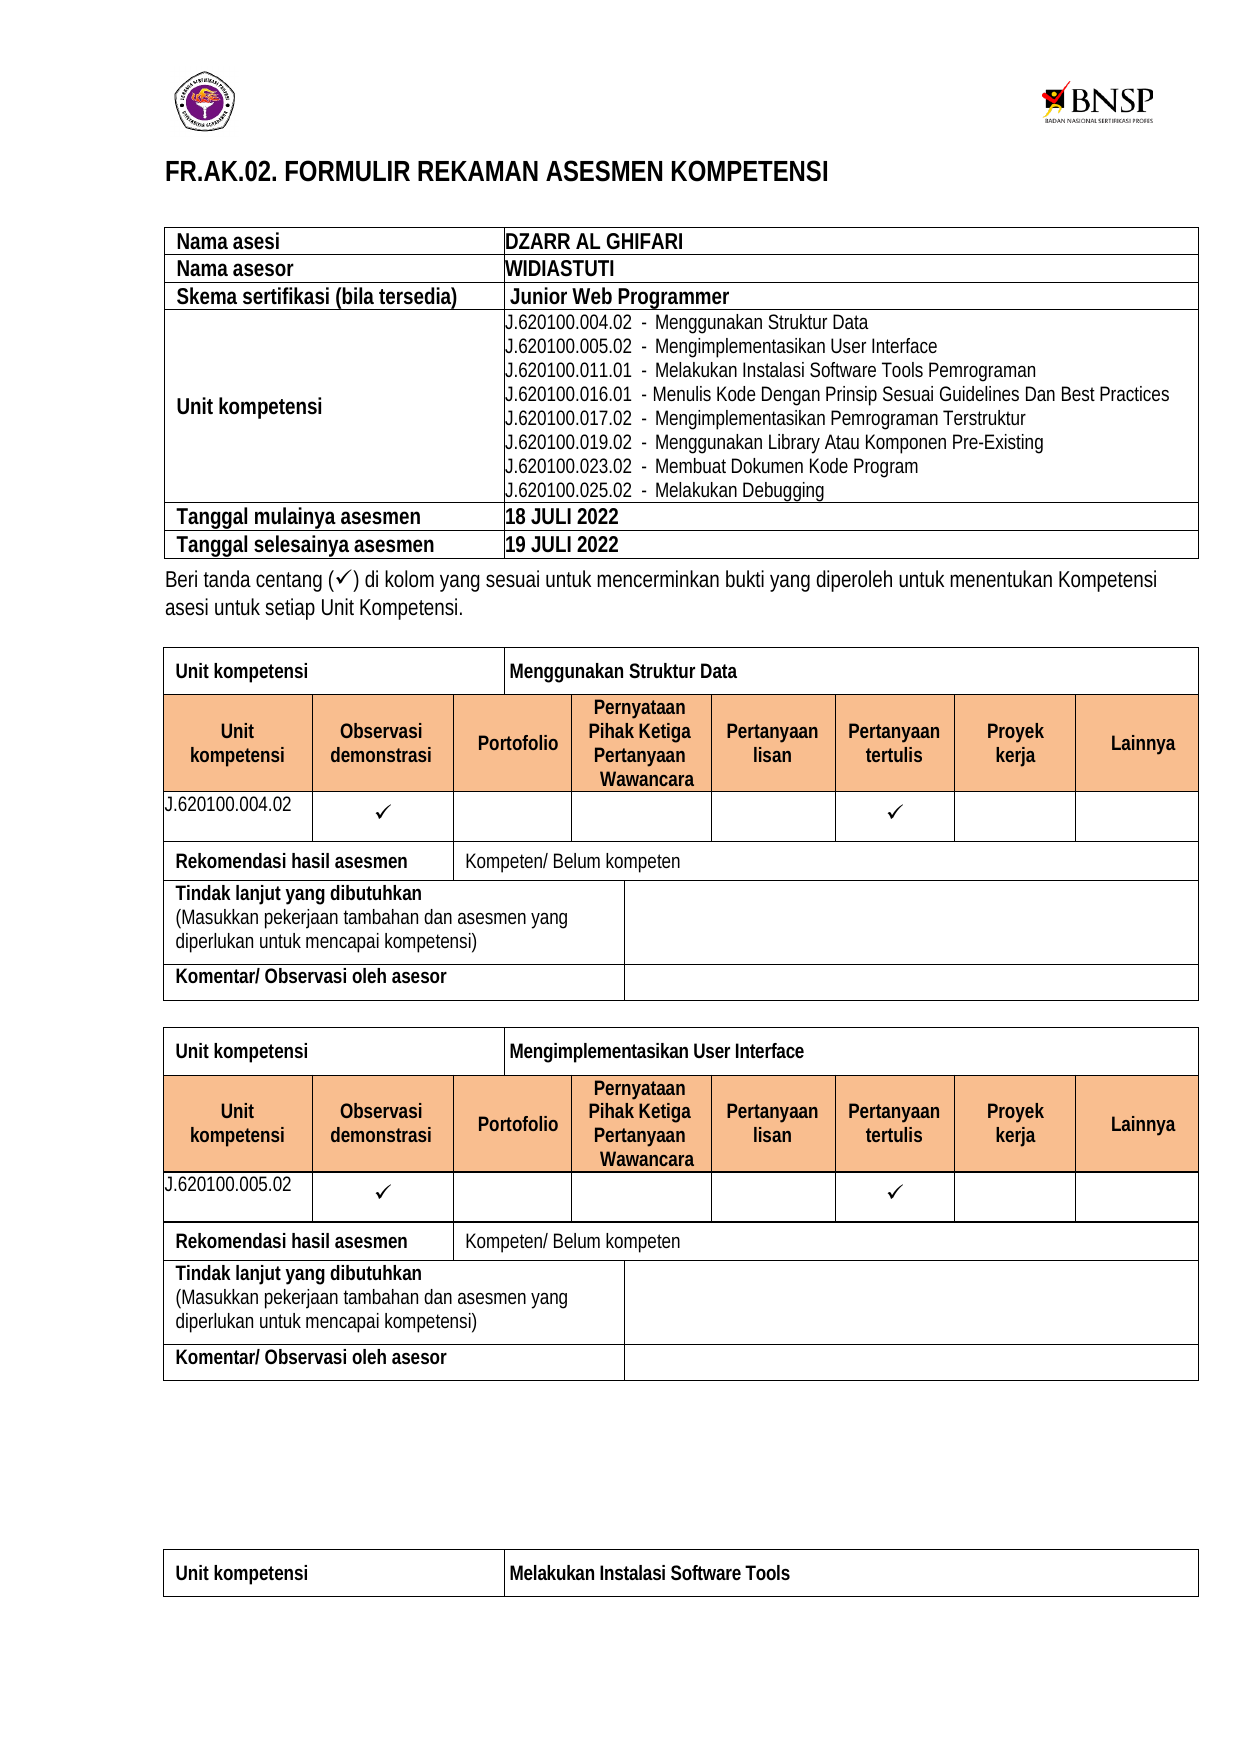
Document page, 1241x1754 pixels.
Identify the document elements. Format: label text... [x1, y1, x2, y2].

table_cell Lainnya [1076, 1076, 1198, 1171]
table_cell [572, 1173, 711, 1221]
table_cell [1076, 1173, 1198, 1221]
table_header Nama asesi [165, 228, 504, 254]
table_cell Lainnya [1076, 695, 1198, 791]
table_cell Tindak lanjut yang dibutuhkan (Masukkan pekerjaan tambahan dan asesmen yang diperlukan untuk mencapai kompetensi) [164, 881, 624, 963]
text Beri tanda centang () di kolom yang sesuai untuk mencerminkan bukti yang diperoleh untuk menentukan Kompetensi asesi untuk setiap Unit Kompetensi. [165, 566, 1164, 620]
table_cell [625, 881, 1198, 963]
picture [169, 66, 240, 137]
table_cell Unit kompetensi [164, 695, 312, 791]
table_cell 18 JULI 2022 [505, 503, 1198, 530]
table_cell [625, 1345, 1198, 1380]
table_cell J.620100.004.02 - Menggunakan Struktur Data J.620100.005.02 - Mengimplementasikan User Interface J.620100.011.01 - Melakukan Instalasi Software Tools Pemrograman J.620100.016.01 - Menulis Kode Dengan Prinsip Sesuai Guidelines Dan Best Practices J.620100.017.02 - Mengimplementasikan Pemrograman Terstruktur J.620100.019.02 - Menggunakan Library Atau Komponen Pre-Existing J.620100.023.02 - Membuat Dokumen Kode Program J.620100.025.02 - Melakukan Debugging [505, 310, 1198, 502]
table_cell [454, 1173, 571, 1221]
table_header DZARR AL GHIFARI [505, 228, 1198, 254]
table_cell J.620100.005.02 [164, 1173, 312, 1221]
table_cell Rekomendasi hasil asesmen [164, 842, 453, 880]
table_cell [572, 792, 711, 841]
table_cell Tanggal selesainya asesmen [165, 531, 504, 558]
table_cell Pertanyaan tertulis [836, 1076, 954, 1171]
table_cell Pernyataan Pihak Ketiga Pertanyaan Wawancara [572, 695, 711, 791]
table_cell Proyek kerja [955, 695, 1075, 791]
table_cell [836, 792, 954, 841]
table_header Unit kompetensi [164, 648, 504, 694]
table_cell Komentar/ Observasi oleh asesor [164, 1345, 624, 1380]
table_cell Tanggal mulainya asesmen [165, 503, 504, 530]
table_cell Komentar/ Observasi oleh asesor [164, 965, 624, 1000]
table_cell Kompeten/ Belum kompeten [454, 1223, 1198, 1260]
table_header Menggunakan Struktur Data [505, 648, 1198, 694]
table_cell Skema sertifikasi (bila tersedia) [165, 283, 504, 309]
table_cell [313, 1173, 453, 1221]
table_cell [712, 1173, 835, 1221]
table_cell J.620100.004.02 [164, 792, 312, 841]
table_cell Pertanyaan lisan [712, 695, 835, 791]
table_cell Pertanyaan tertulis [836, 695, 954, 791]
table_cell [955, 792, 1075, 841]
table_header Melakukan Instalasi Software Tools [505, 1550, 1198, 1596]
table_cell Portofolio [454, 1076, 571, 1171]
table_cell [836, 1173, 954, 1221]
subtitle FR.AK.02. FORMULIR REKAMAN ASESMEN KOMPETENSI [165, 154, 1206, 187]
table_cell Portofolio [454, 695, 571, 791]
table_cell [712, 792, 835, 841]
table_cell Kompeten/ Belum kompeten [454, 842, 1198, 880]
table_cell Observasi demonstrasi [313, 695, 453, 791]
table_cell [625, 1261, 1198, 1344]
table_cell [1076, 792, 1198, 841]
table_header Unit kompetensi [164, 1028, 504, 1074]
table_cell Junior Web Programmer [505, 283, 1198, 309]
table_cell [454, 792, 571, 841]
table_cell Proyek kerja [955, 1076, 1075, 1171]
table_header Unit kompetensi [164, 1550, 504, 1596]
table_cell [313, 792, 453, 841]
table_cell Nama asesor [165, 255, 504, 282]
table_cell [625, 965, 1198, 1000]
table_cell Tindak lanjut yang dibutuhkan (Masukkan pekerjaan tambahan dan asesmen yang diperlukan untuk mencapai kompetensi) [164, 1261, 624, 1344]
table_cell Pertanyaan lisan [712, 1076, 835, 1171]
table_cell Observasi demonstrasi [313, 1076, 453, 1171]
table_header Mengimplementasikan User Interface [505, 1028, 1198, 1074]
table_cell WIDIASTUTI [505, 255, 1198, 282]
table_cell Unit kompetensi [165, 310, 504, 502]
table_cell 19 JULI 2022 [505, 531, 1198, 558]
table_cell Pernyataan Pihak Ketiga Pertanyaan Wawancara [572, 1076, 711, 1171]
table_cell Unit kompetensi [164, 1076, 312, 1171]
picture [1042, 81, 1153, 123]
table_cell Rekomendasi hasil asesmen [164, 1223, 453, 1260]
table_cell [955, 1173, 1075, 1221]
